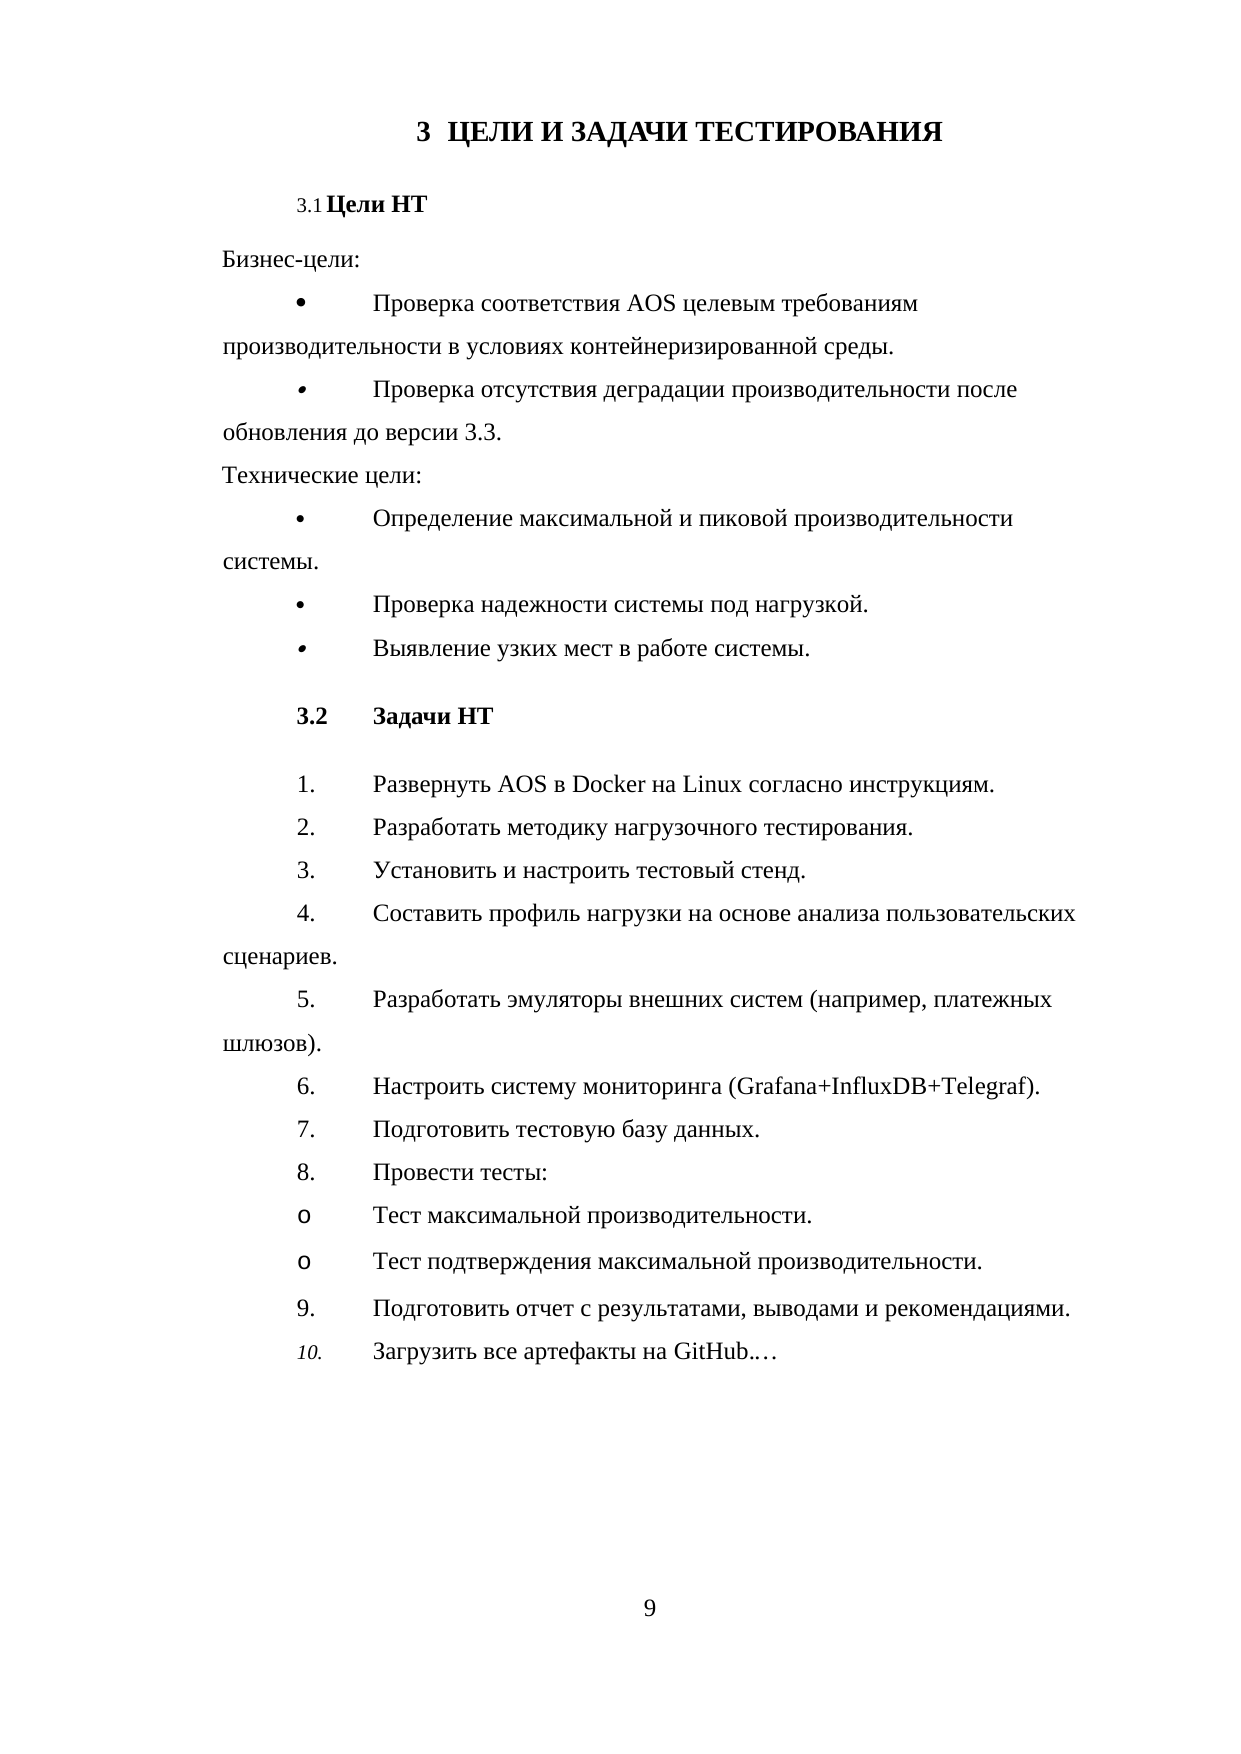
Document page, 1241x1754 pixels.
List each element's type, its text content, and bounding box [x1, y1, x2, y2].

list Составить профиль нагрузки на основе анализа пользовательских сценариев. [223, 898, 1092, 970]
text Бизнес-цели: [148, 244, 1092, 273]
list Проверка отсутствия деградации производительности после обновления до версии 3.3. [223, 374, 1092, 446]
subtitle Цели и задачи тестирования [193, 114, 1092, 147]
subtitle Цели НТ [222, 189, 1092, 218]
list Настроить систему мониторинга (Grafana+InfluxDB+Telegraf). [223, 1071, 1092, 1099]
list Выявление узких мест в работе системы. [223, 633, 1092, 661]
text Технические цели: [148, 460, 1092, 489]
list Тест максимальной производительности. [223, 1200, 1092, 1231]
list Проверка надежности системы под нагрузкой. [223, 589, 1092, 618]
list Провести тесты: [223, 1157, 1092, 1186]
subtitle Задачи НТ [222, 701, 1092, 729]
list Развернуть AOS в Docker на Linux согласно инструкциям. [223, 769, 1092, 798]
list Подготовить отчет с результатами, выводами и рекомендациями. [223, 1293, 1092, 1321]
list Установить и настроить тестовый стенд. [223, 855, 1092, 884]
list Тест подтверждения максимальной производительности. [223, 1246, 1092, 1277]
list Определение максимальной и пиковой производительности системы. [223, 503, 1092, 575]
list Разработать эмуляторы внешних систем (например, платежных шлюзов). [223, 984, 1092, 1056]
list Загрузить все артефакты на GitHub.… [223, 1336, 1092, 1364]
list Подготовить тестовую базу данных. [223, 1114, 1092, 1143]
list Проверка соответствия AOS целевым требованиям производительности в условиях контейнеризированной среды. [223, 288, 1092, 359]
list Разработать методику нагрузочного тестирования. [223, 812, 1092, 841]
